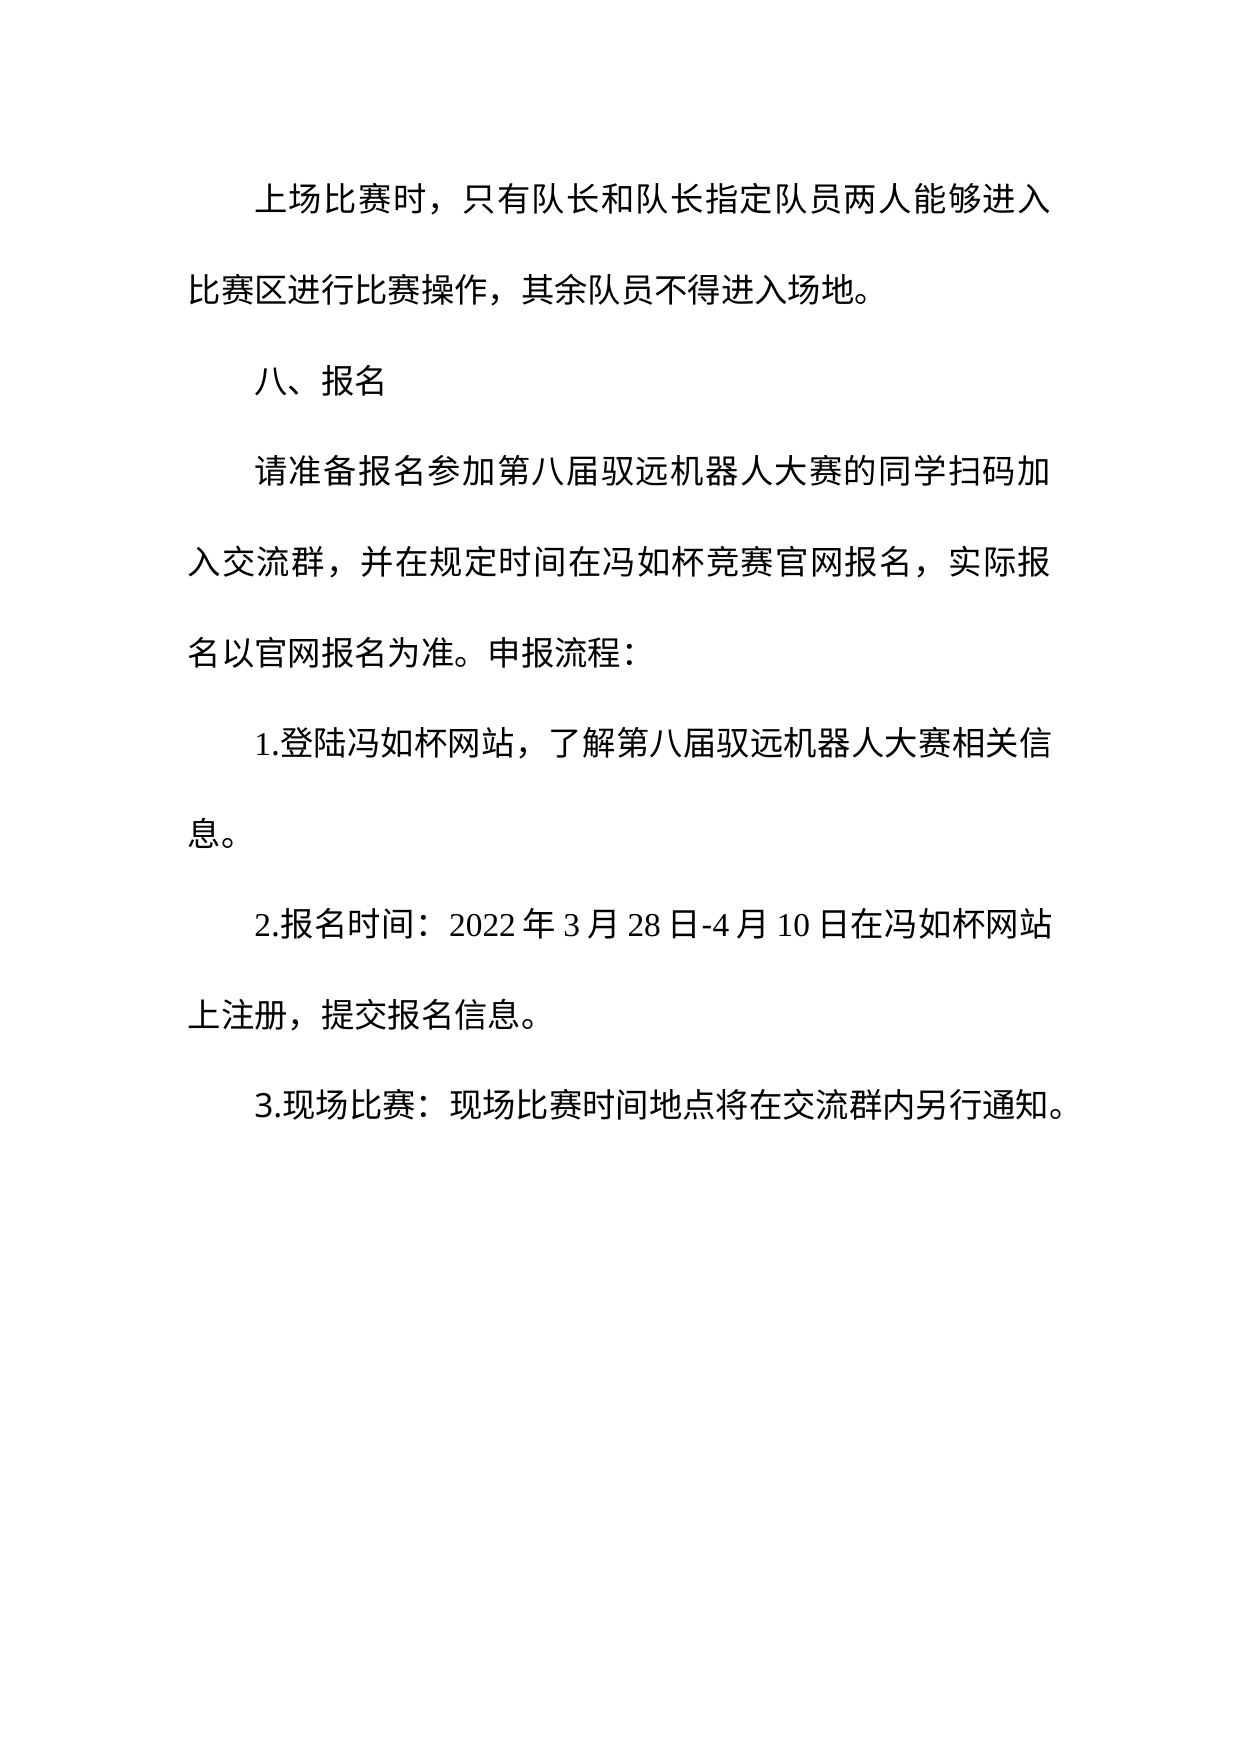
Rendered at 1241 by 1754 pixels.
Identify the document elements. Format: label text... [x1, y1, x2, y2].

text 2.报名时间：2022年3月28日-4月10日在冯如杯网站上注册，提交报名信息。 [187, 877, 1053, 1058]
text 请准备报名参加第八届驭远机器人大赛的同学扫码加入交流群，并在规定时间在冯如杯竞赛官网报名，实际报名以官网报名为准。申报流程： [187, 424, 1053, 696]
text 上场比赛时，只有队长和队长指定队员两人能够进入比赛区进行比赛操作，其余队员不得进入场地。 [187, 152, 1053, 333]
text 3.现场比赛：现场比赛时间地点将在交流群内另行通知。 [187, 1058, 1053, 1149]
text 八、报名 [187, 333, 1053, 424]
text 1.登陆冯如杯网站，了解第八届驭远机器人大赛相关信息。 [187, 696, 1053, 877]
